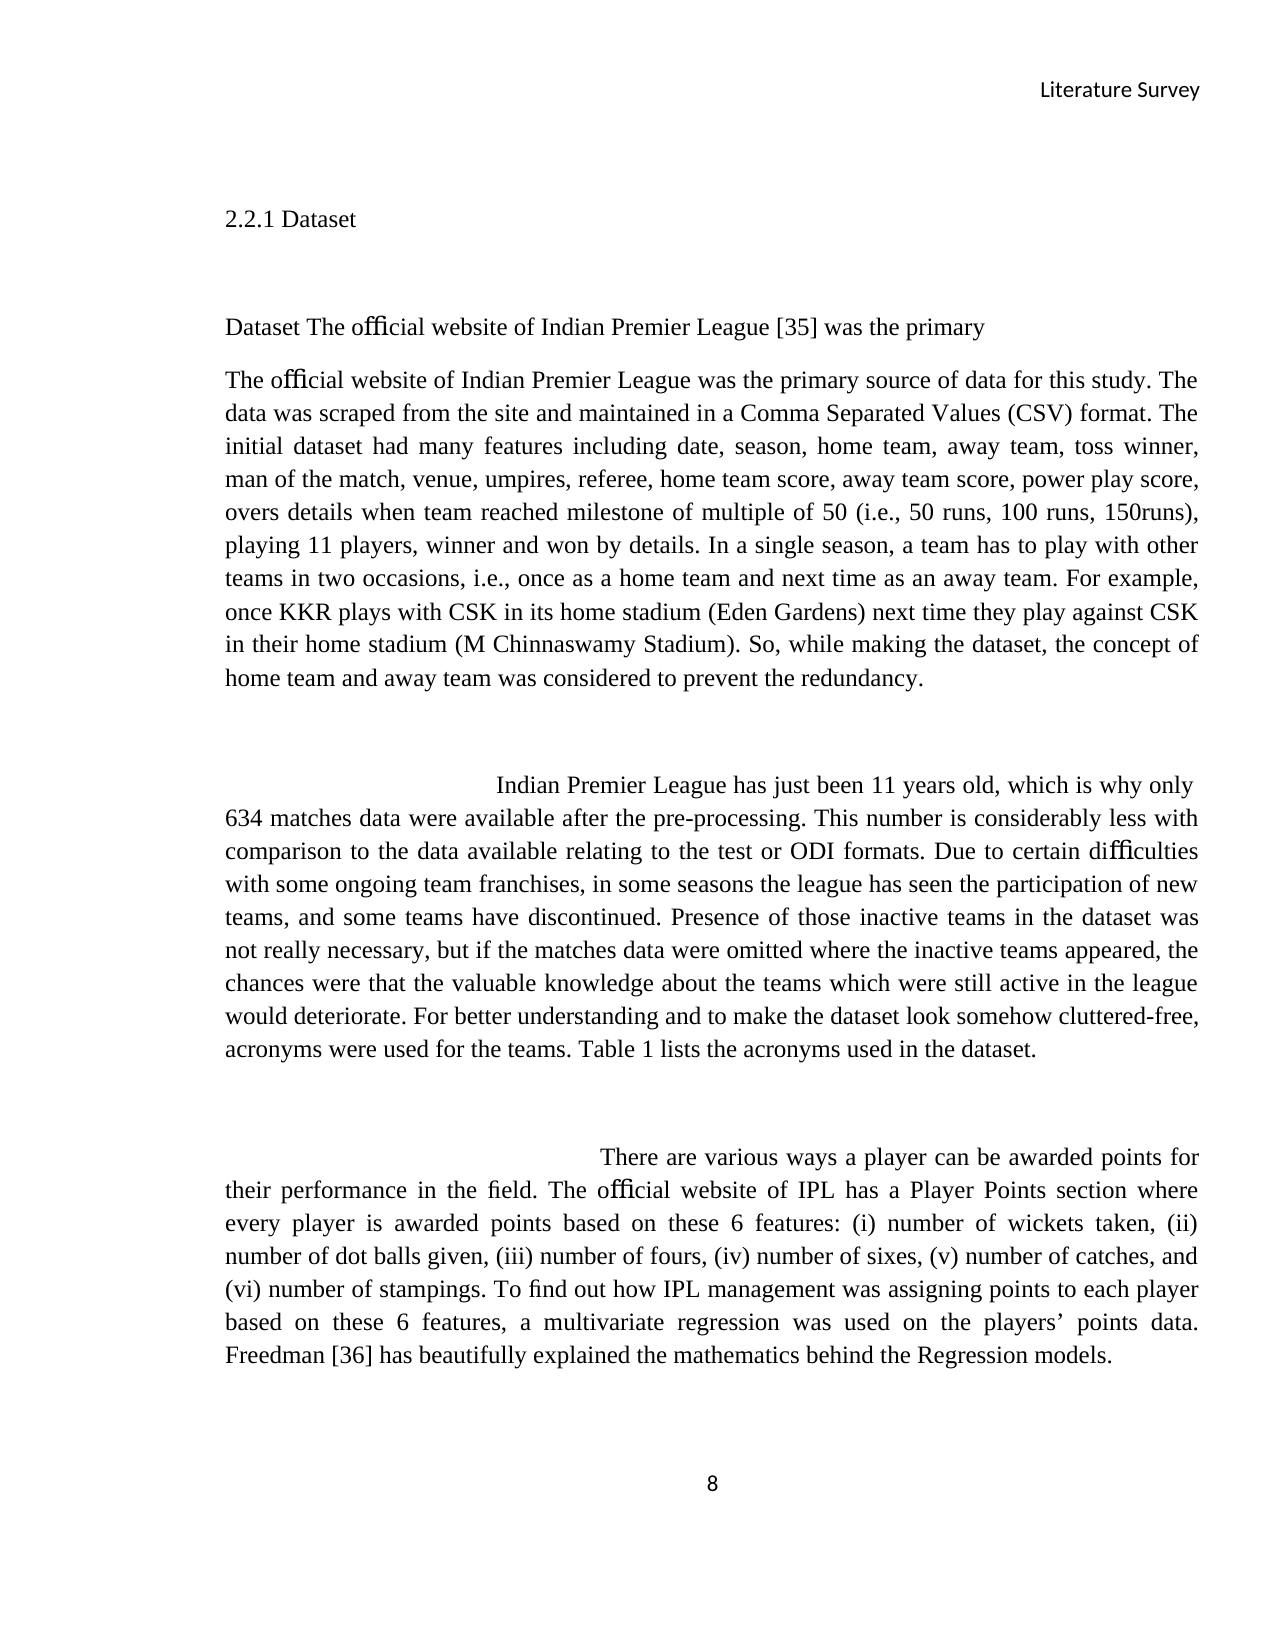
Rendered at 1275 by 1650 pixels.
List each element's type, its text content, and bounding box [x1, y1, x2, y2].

text Indian Premier League has just been 11 years old, which is why only 634 matches data were available after the pre-processing. This number is considerably less with comparison to the data available relating to the test or ODI formats. Due to certain diﬃculties with some ongoing team franchises, in some seasons the league has seen the participation of new teams, and some teams have discontinued. Presence of those inactive teams in the dataset was not really necessary, but if the matches data were omitted where the inactive teams appeared, the chances were that the valuable knowledge about the teams which were still active in the league would deteriorate. For better understanding and to make the dataset look somehow cluttered-free, acronyms were used for the teams. Table 1 lists the acronyms used in the dataset. [225, 770, 1200, 1063]
text 2.2.1 Dataset [225, 204, 1200, 233]
text There are various ways a player can be awarded points for their performance in the ﬁeld. The oﬃcial website of IPL has a Player Points section where every player is awarded points based on these 6 features: (i) number of wickets taken, (ii) number of dot balls given, (iii) number of fours, (iv) number of sixes, (v) number of catches, and (vi) number of stampings. To ﬁnd out how IPL management was assigning points to each player based on these 6 features, a multivariate regression was used on the players’ points data. Freedman [36] has beautifully explained the mathematics behind the Regression models. [225, 1142, 1200, 1369]
text Dataset The oﬃcial website of Indian Premier League [35] was the primary [225, 312, 1200, 340]
text The oﬃcial website of Indian Premier League was the primary source of data for this study. The data was scraped from the site and maintained in a Comma Separated Values (CSV) format. The initial dataset had many features including date, season, home team, away team, toss winner, man of the match, venue, umpires, referee, home team score, away team score, power play score, overs details when team reached milestone of multiple of 50 (i.e., 50 runs, 100 runs, 150runs), playing 11 players, winner and won by details. In a single season, a team has to play with other teams in two occasions, i.e., once as a home team and next time as an away team. For example, once KKR plays with CSK in its home stadium (Eden Gardens) next time they play against CSK in their home stadium (M Chinnaswamy Stadium). So, while making the dataset, the concept of home team and away team was considered to prevent the redundancy. [225, 365, 1200, 691]
